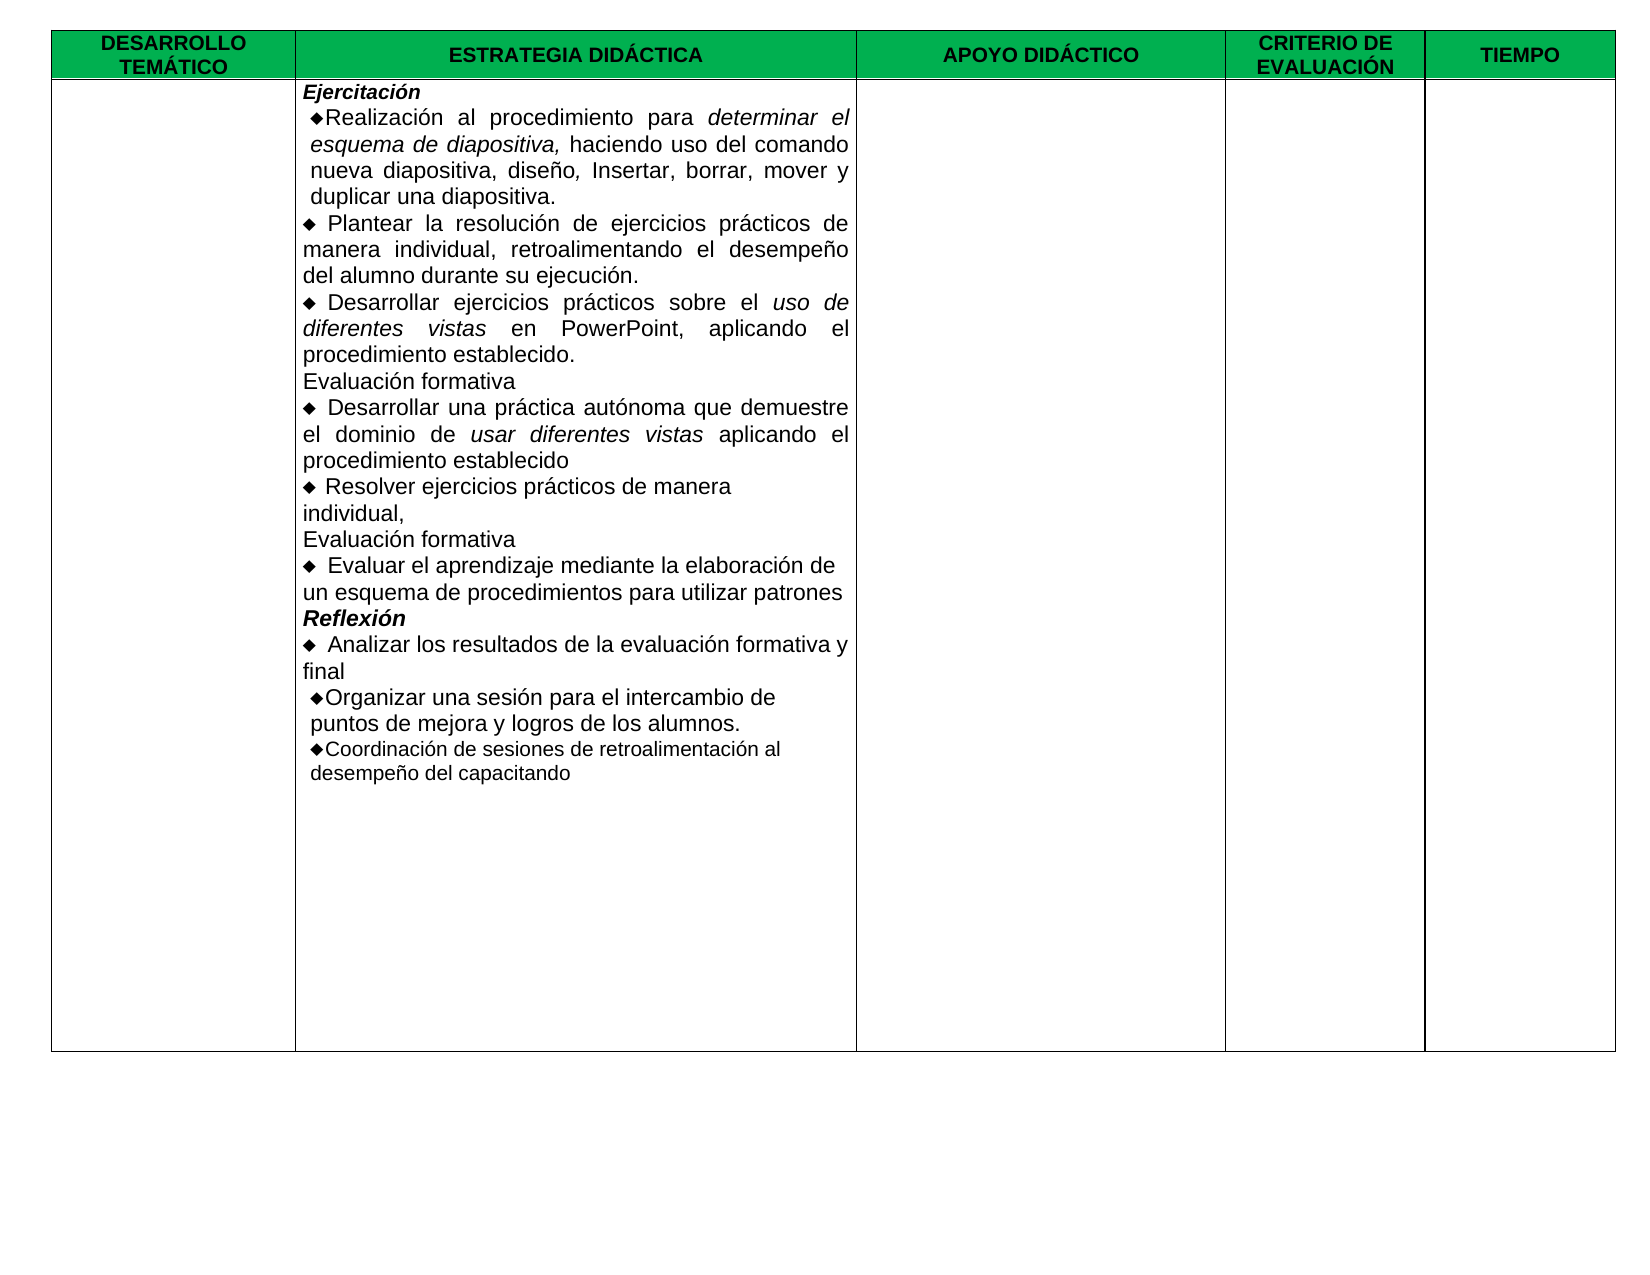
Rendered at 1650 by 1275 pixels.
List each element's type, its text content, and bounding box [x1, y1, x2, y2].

table_cell DESARROLLO TEMÁTICO [52, 31, 295, 78]
table_cell APOYO DIDÁCTICO [857, 31, 1225, 78]
table_cell ESTRATEGIA DIDÁCTICA [296, 31, 856, 78]
table_cell [1226, 80, 1424, 1051]
table_cell [1426, 80, 1615, 1051]
table_cell Ejercitación Realización al procedimiento para determinar el esquema de diapositiva, haciendo uso del comando nueva diapositiva, diseño, Insertar, borrar, mover y duplicar una diapositiva. Plantear la resolución de ejercicios prácticos de manera individual, retroalimentando el desempeño del alumno durante su ejecución. Desarrollar ejercicios prácticos sobre el uso de diferentes vistas en PowerPoint, aplicando el procedimiento establecido. Evaluación formativa Desarrollar una práctica autónoma que demuestre el dominio de usar diferentes vistas aplicando el procedimiento establecido Resolver ejercicios prácticos de manera individual, Evaluación formativa Evaluar el aprendizaje mediante la elaboración de un esquema de procedimientos para utilizar patrones Reflexión Analizar los resultados de la evaluación formativa y final Organizar una sesión para el intercambio de puntos de mejora y logros de los alumnos. Coordinación de sesiones de retroalimentación al desempeño del capacitando [296, 80, 856, 1051]
table_cell [857, 80, 1225, 1051]
table_cell TIEMPO [1426, 31, 1615, 78]
table_cell CRITERIO DE EVALUACIÓN [1226, 31, 1424, 78]
table_cell [52, 80, 295, 1051]
